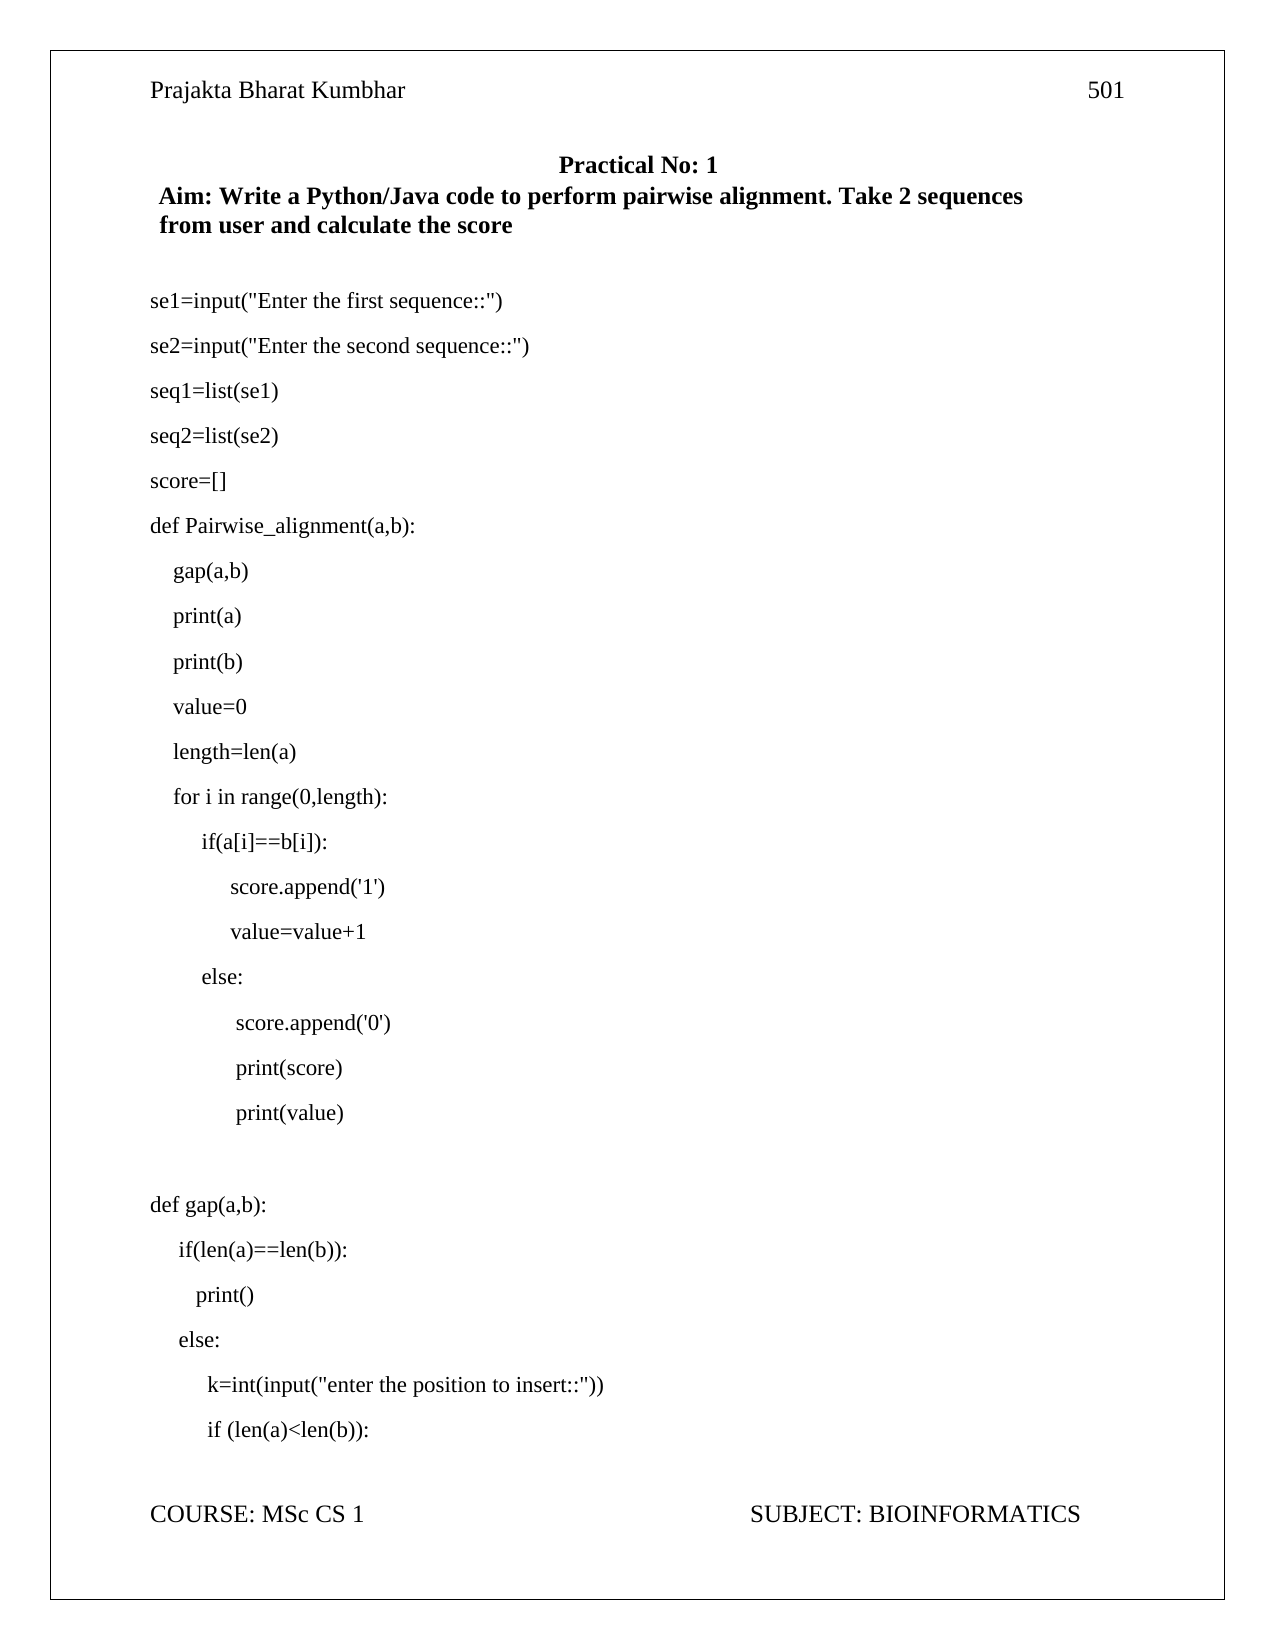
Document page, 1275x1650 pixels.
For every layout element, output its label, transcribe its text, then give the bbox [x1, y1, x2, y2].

text if(len(a)==len(b)): [150, 1236, 1125, 1262]
text gap(a,b) [150, 557, 1125, 584]
text score.append('0') [150, 1008, 1125, 1035]
text def gap(a,b): [150, 1191, 1125, 1217]
text print(score) [150, 1054, 1125, 1080]
text else: [150, 963, 1125, 990]
text if (len(a)<len(b)): [150, 1416, 1125, 1443]
text se2=input("Enter the second sequence::") [150, 332, 1125, 358]
text score.append('1') [150, 873, 1125, 899]
text for i in range(0,length): [150, 783, 1125, 809]
text score=[] [150, 467, 1125, 494]
text seq2=list(se2) [150, 422, 1125, 448]
text def Pairwise_alignment(a,b): [150, 512, 1125, 539]
text print(value) [150, 1099, 1125, 1125]
text value=0 [150, 693, 1125, 719]
text value=value+1 [150, 918, 1125, 945]
text length=len(a) [150, 738, 1125, 764]
text se1=input("Enter the first sequence::") [150, 287, 1125, 313]
text print(a) [150, 603, 1125, 629]
text Practical No: 1 [150, 150, 1058, 179]
text print() [150, 1281, 1125, 1307]
text Aim: Write a Python/Java code to perform pairwise alignment. Take 2 sequences from user and calculate the score [158, 181, 1077, 239]
text k=int(input("enter the position to insert::")) [150, 1371, 1125, 1397]
text seq1=list(se1) [150, 377, 1125, 403]
text else: [150, 1326, 1125, 1352]
text if(a[i]==b[i]): [150, 828, 1125, 854]
text print(b) [150, 648, 1125, 674]
